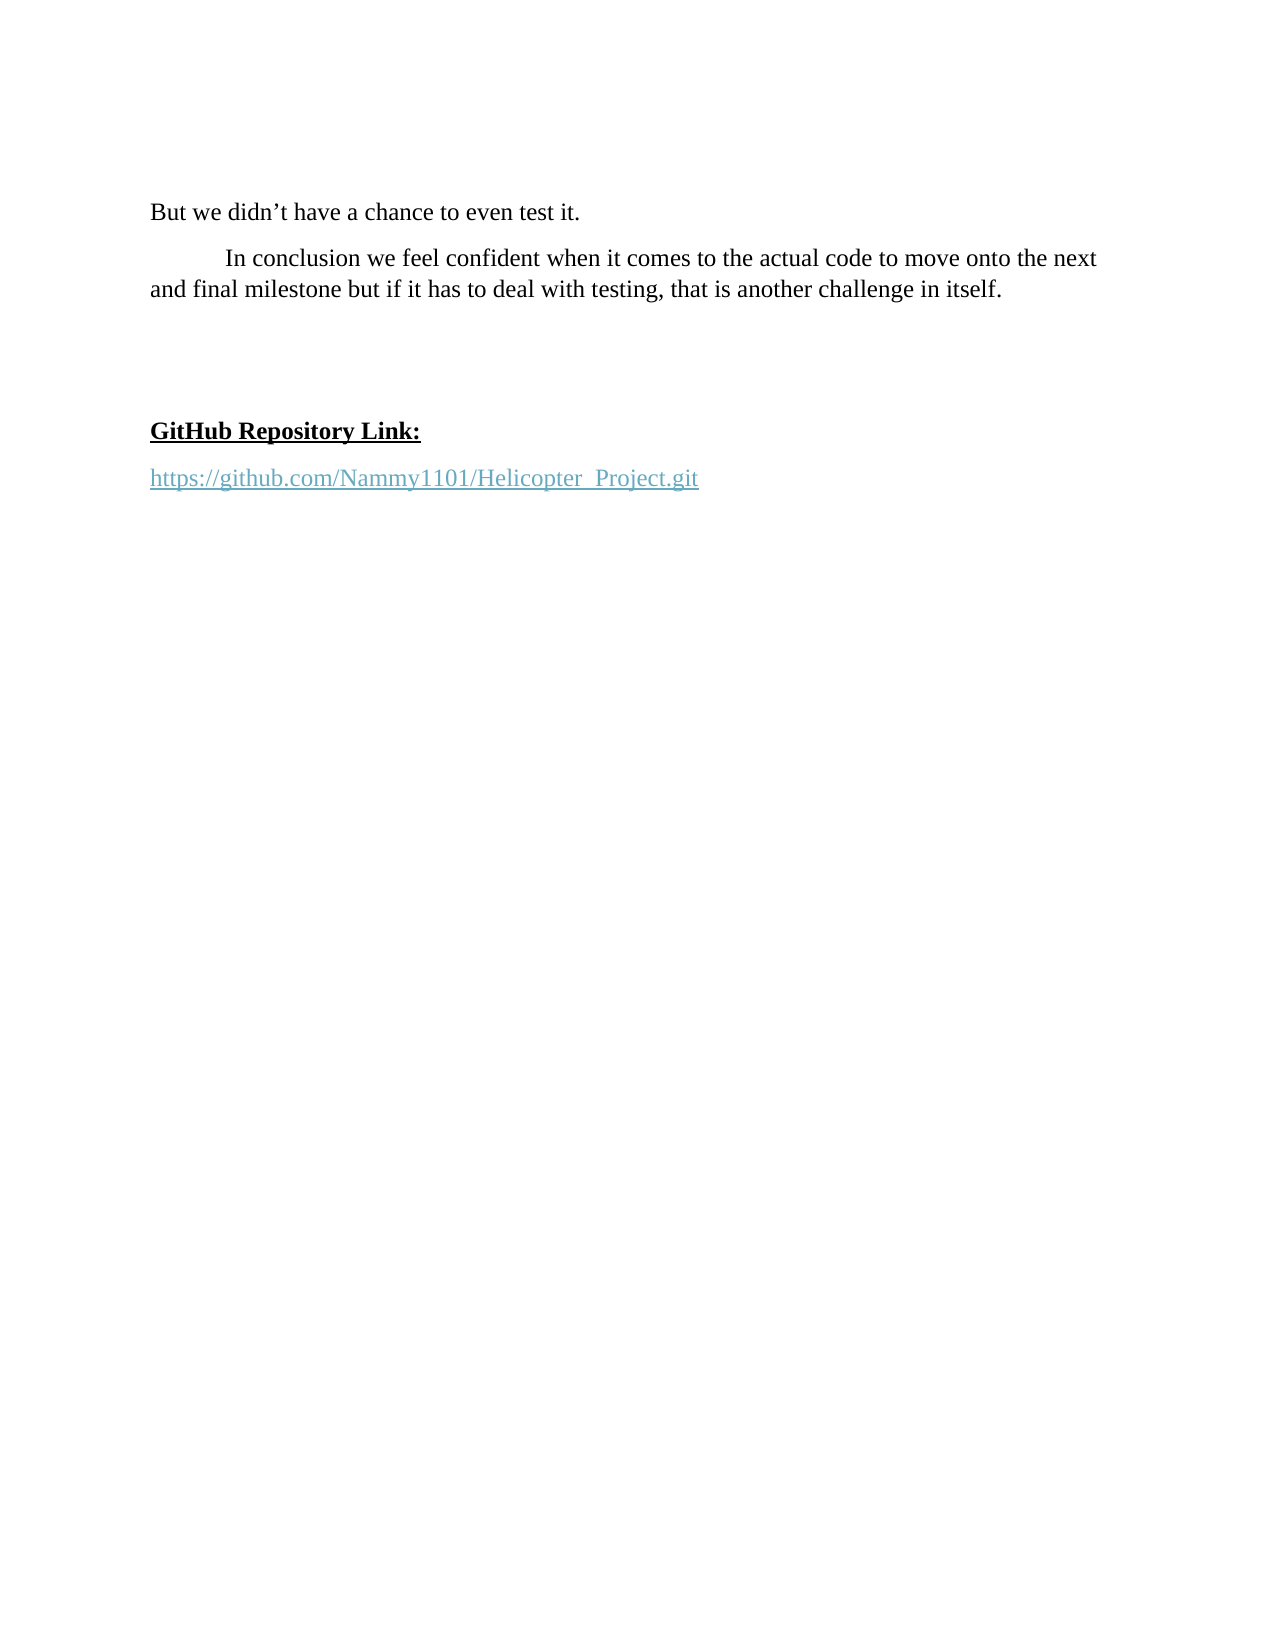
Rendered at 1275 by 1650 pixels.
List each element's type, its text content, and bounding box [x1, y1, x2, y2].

text https://github.com/Nammy1101/Helicopter_Project.git [150, 463, 1125, 492]
text In conclusion we feel confident when it comes to the actual code to move onto the next and final milestone but if it has to deal with testing, that is another challenge in itself. [150, 243, 1125, 302]
text But we didn’t have a chance to even test it. [150, 197, 1125, 226]
text GitHub Repository Link: [150, 416, 1125, 445]
